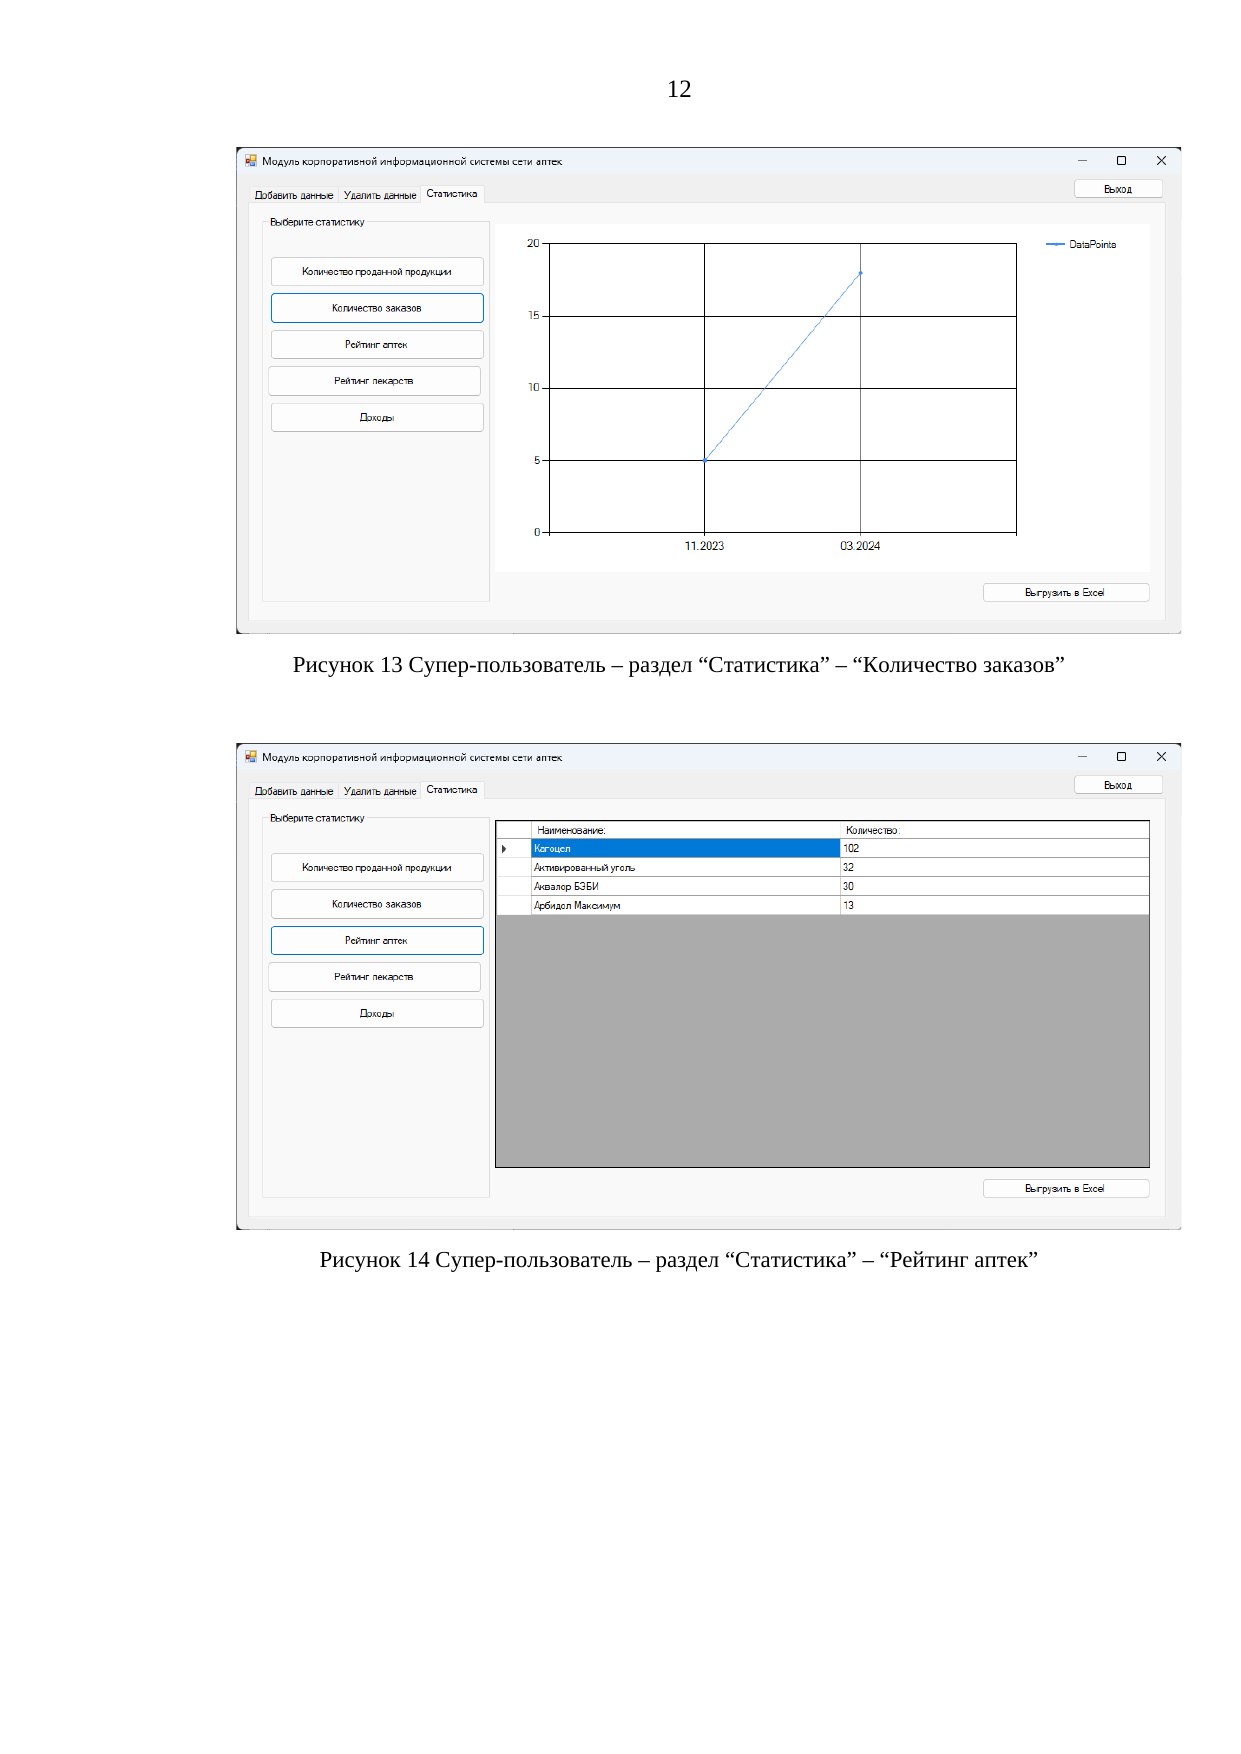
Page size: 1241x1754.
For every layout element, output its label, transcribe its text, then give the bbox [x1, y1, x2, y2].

picture [236, 147, 1182, 634]
picture [236, 743, 1182, 1230]
text Рисунок 13 Супер-пользователь – раздел “Статистика” – “Количество заказов” [177, 651, 1122, 677]
text Рисунок 14 Супер-пользователь – раздел “Статистика” – “Рейтинг аптек” [177, 1246, 1122, 1272]
